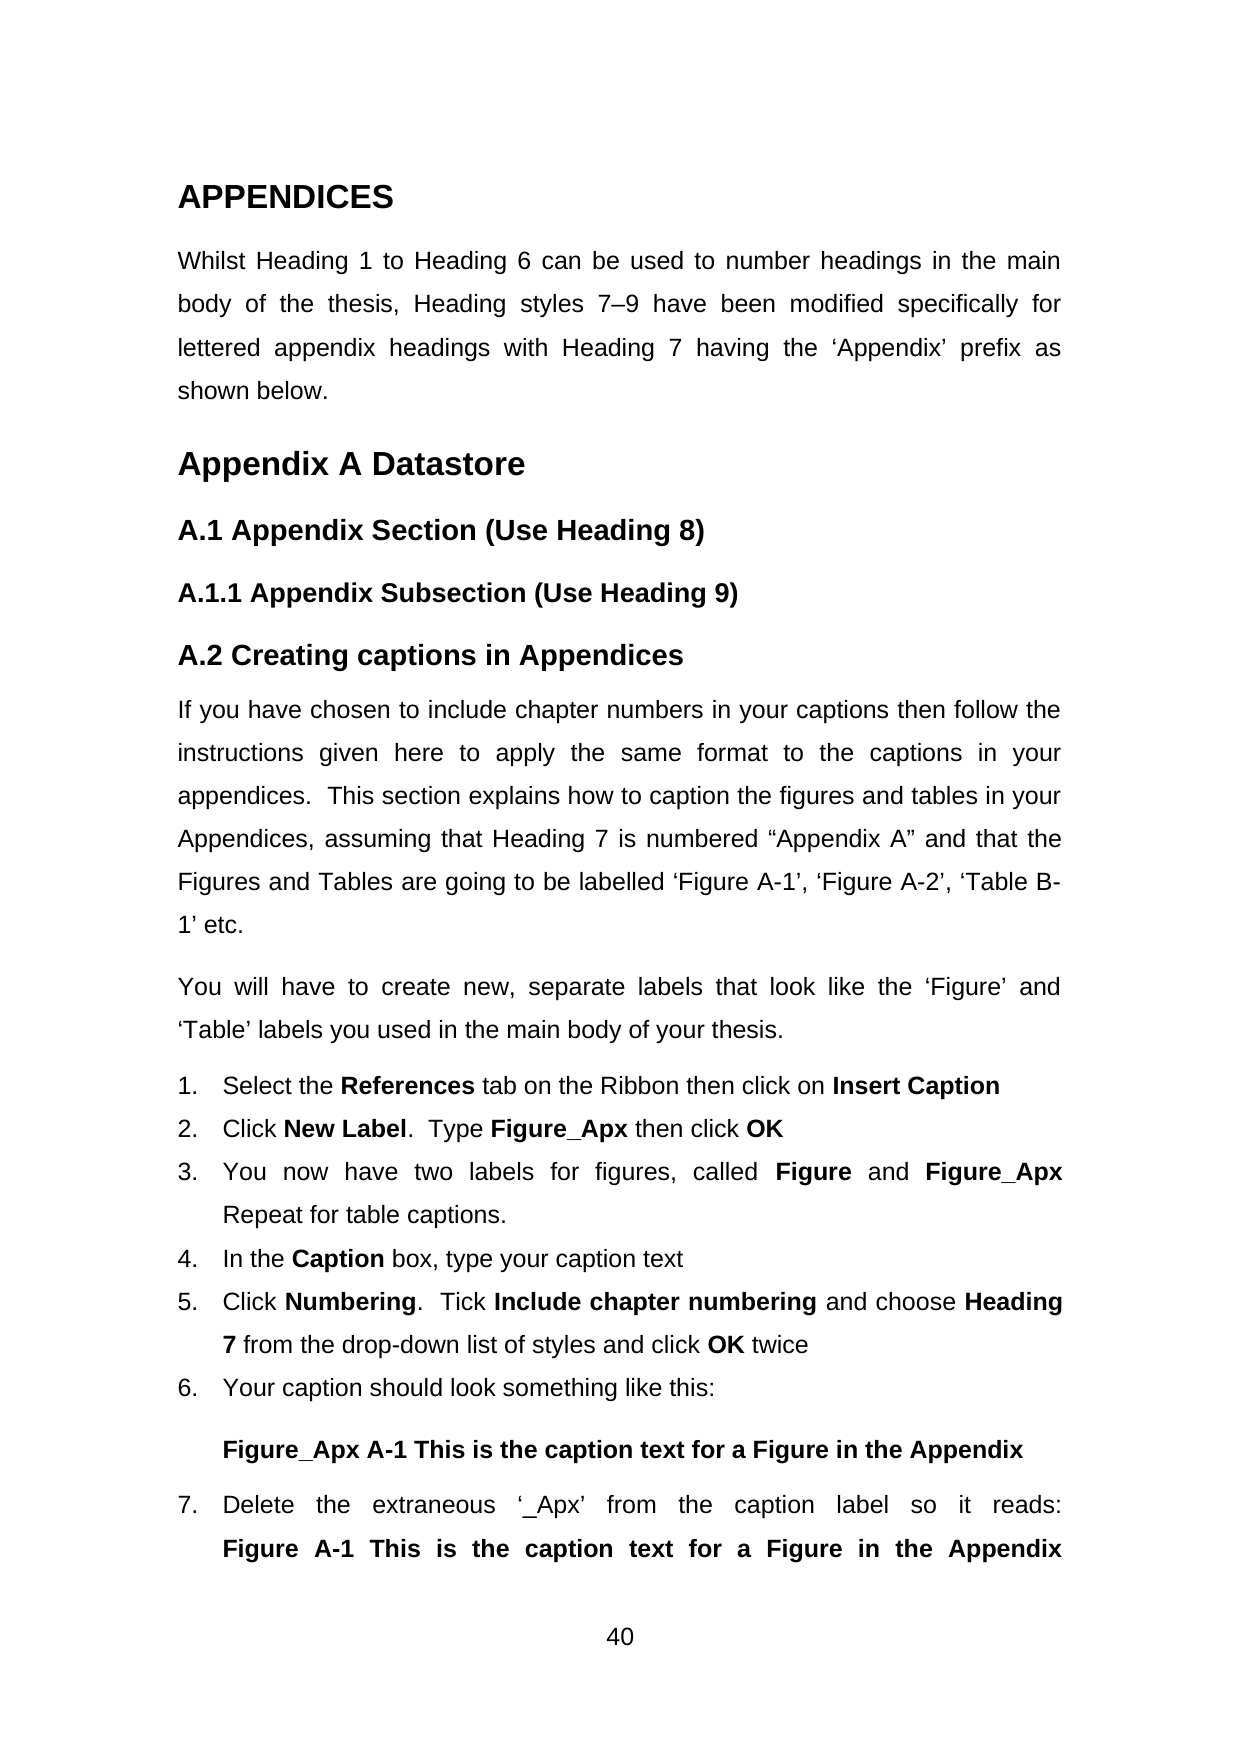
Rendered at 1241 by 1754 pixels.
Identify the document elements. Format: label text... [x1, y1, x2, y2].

subtitle Appendix Subsection (Use Heading 9) [177, 577, 1063, 608]
subtitle Datastore [177, 444, 1063, 482]
list Click Numbering. Tick Include chapter numbering and choose Heading 7 from the drop-down list of styles and click OK twice [177, 1287, 1063, 1358]
list Select the References tab on the Ribbon then click on Insert Caption [177, 1071, 1063, 1100]
subtitle APPENDICES [177, 177, 1063, 216]
list In the Caption box, type your caption text [177, 1243, 1063, 1272]
text Figure_Apx A-1 This is the caption text for a Figure in the Appendix [222, 1435, 1063, 1463]
list Your caption should look something like this: [177, 1373, 1063, 1402]
subtitle Creating captions in Appendices [177, 637, 1063, 671]
subtitle Appendix Section (Use Heading 8) [177, 513, 1063, 547]
text Whilst Heading 1 to Heading 6 can be used to number headings in the main body of the thesis, Heading styles 7–9 have been modified specifically for lettered appendix headings with Heading 7 having the ‘Appendix’ prefix as shown below. [177, 246, 1063, 404]
list You now have two labels for figures, called Figure and Figure_Apx Repeat for table captions. [177, 1157, 1063, 1229]
list Click New Label. Type Figure_Apx then click OK [177, 1114, 1063, 1143]
text If you have chosen to include chapter numbers in your captions then follow the instructions given here to apply the same format to the captions in your appendices. This section explains how to caption the figures and tables in your Appendices, assuming that Heading 7 is numbered “Appendix A” and that the Figures and Tables are going to be labelled ‘Figure A-1’, ‘Figure A-2’, ‘Table B-1’ etc. [177, 695, 1063, 939]
text You will have to create new, separate labels that look like the ‘Figure’ and ‘Table’ labels you used in the main body of your thesis. [177, 972, 1063, 1044]
